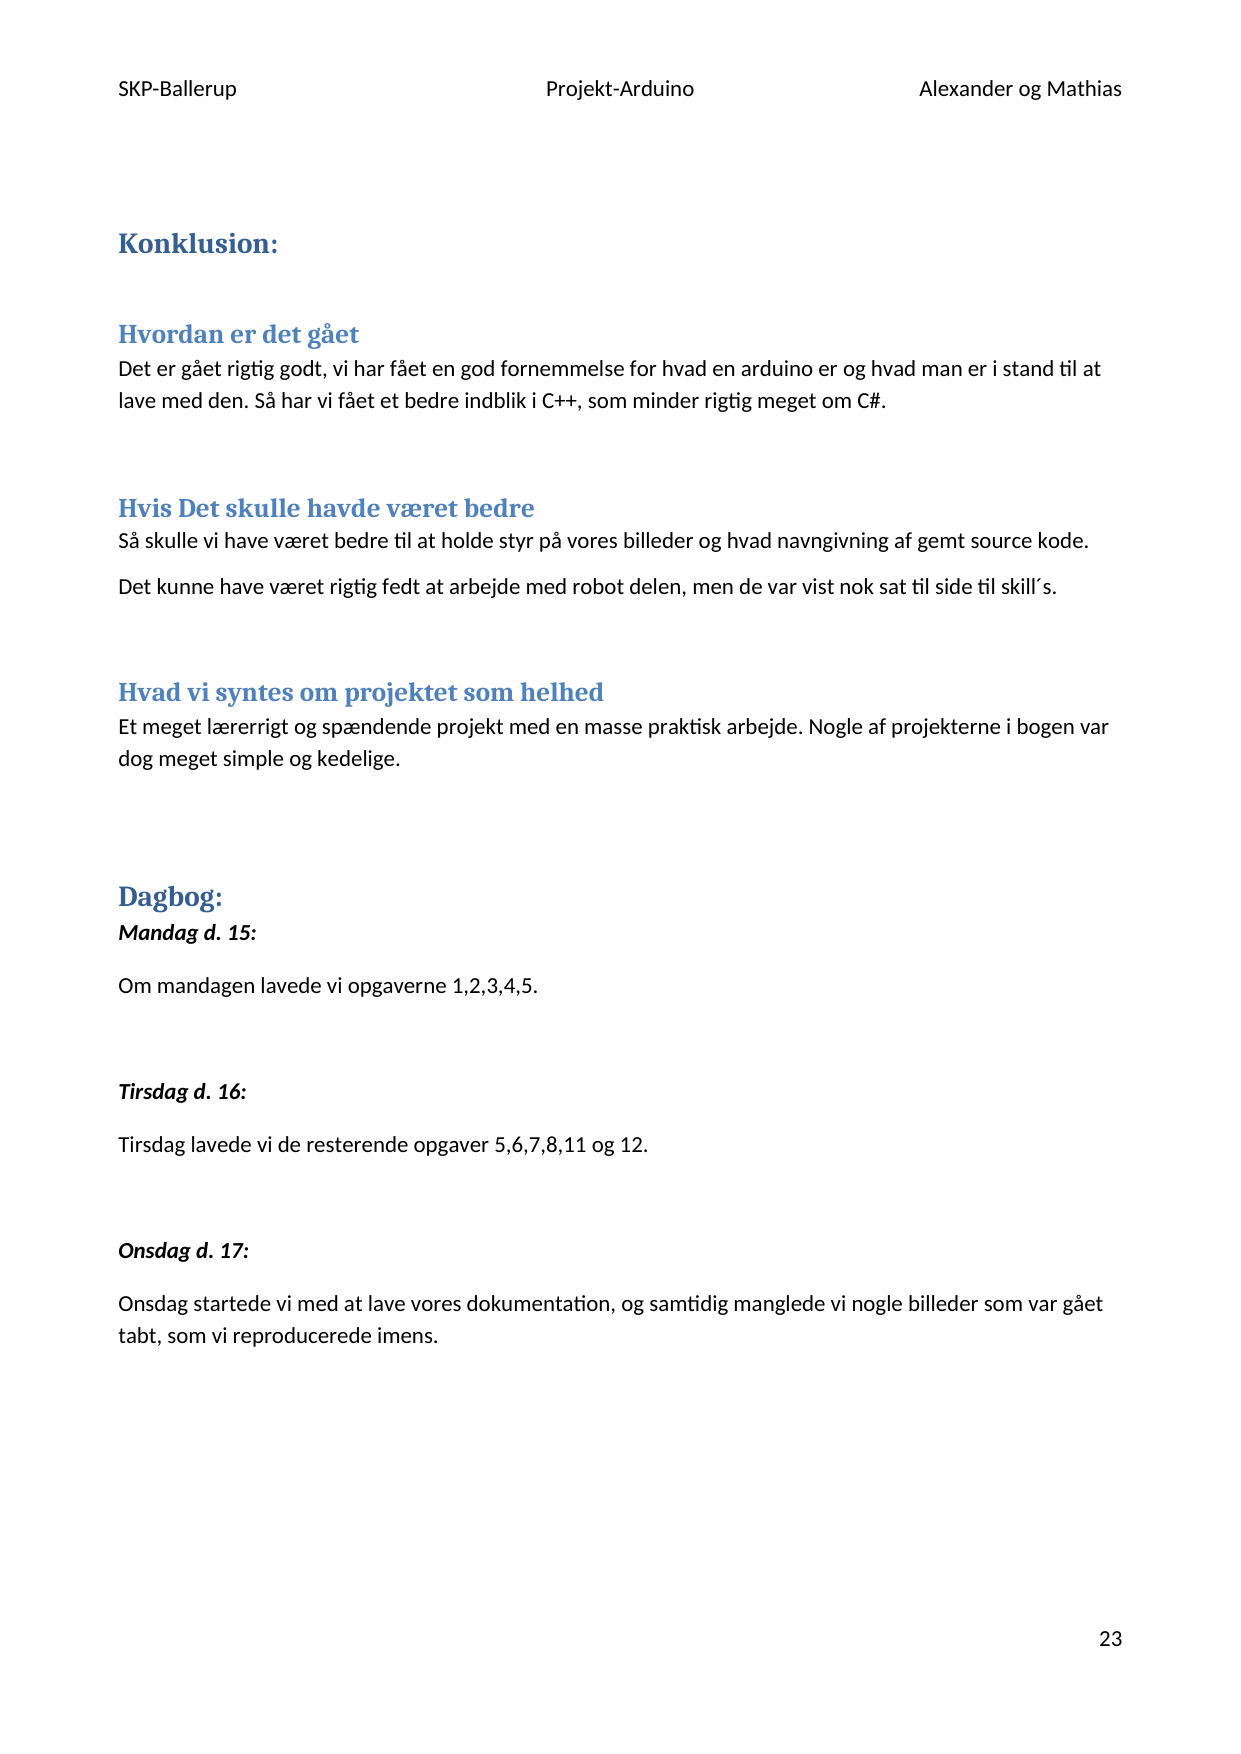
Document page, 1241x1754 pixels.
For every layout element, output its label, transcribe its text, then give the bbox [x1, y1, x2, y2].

text Det kunne have været rigtig fedt at arbejde med robot delen, men de var vist nok sat til side til skill´s. [118, 574, 1122, 599]
text Om mandagen lavede vi opgaverne 1,2,3,4,5. [118, 971, 1122, 999]
text Et meget lærerrigt og spændende projekt med en masse praktisk arbejde. Nogle af projekterne i bogen var dog meget simple og kedelige. [118, 712, 1122, 773]
text Så skulle vi have været bedre til at holde styr på vores billeder og hvad navngivning af gemt source kode. [118, 528, 1122, 553]
subtitle Konklusion: [118, 227, 1122, 261]
subtitle Hvis Det skulle havde været bedre [118, 493, 1122, 524]
text Onsdag startede vi med at lave vores dokumentation, og samtidig manglede vi nogle billeder som var gået tabt, som vi reproducerede imens. [118, 1289, 1122, 1350]
subtitle Dagbog: [118, 880, 1122, 913]
subtitle Hvordan er det gået [118, 319, 1122, 350]
text Det er gået rigtig godt, vi har fået en god fornemmelse for hvad en arduino er og hvad man er i stand til at lave med den. Så har vi fået et bedre indblik i C++, som minder rigtig meget om C#. [118, 354, 1122, 415]
text Tirsdag d. 16: [118, 1077, 1122, 1105]
text Onsdag d. 17: [118, 1236, 1122, 1264]
text Tirsdag lavede vi de resterende opgaver 5,6,7,8,11 og 12. [118, 1130, 1122, 1158]
text Mandag d. 15: [118, 918, 1122, 946]
subtitle Hvad vi syntes om projektet som helhed [118, 677, 1122, 708]
